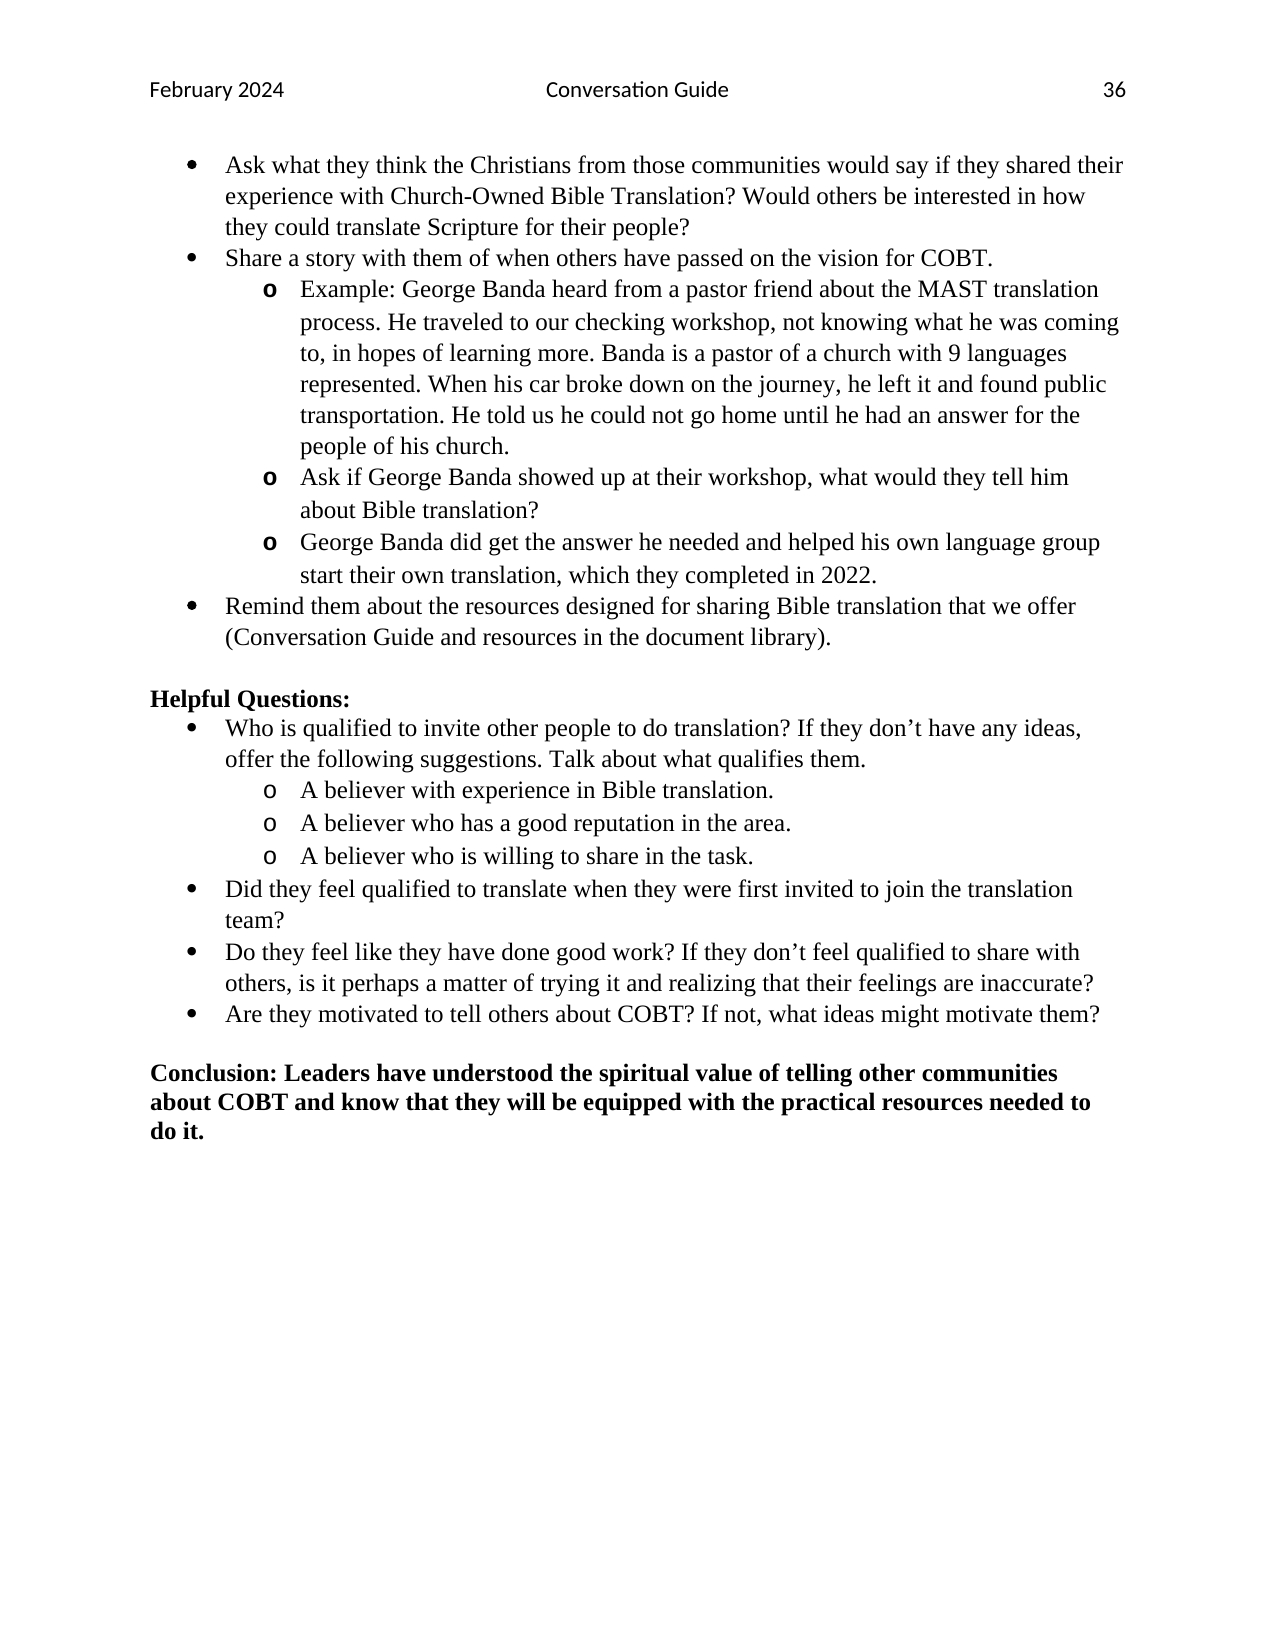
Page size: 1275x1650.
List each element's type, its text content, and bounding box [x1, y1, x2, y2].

text Conclusion: Leaders have understood the spiritual value of telling other communities about COBT and know that they will be equipped with the practical resources needed to do it. [150, 1058, 1125, 1145]
list Did they feel qualified to translate when they were first invited to join the translation team? [187, 874, 1125, 934]
list Do they feel like they have done good work? If they don’t feel qualified to share with others, is it perhaps a matter of trying it and realizing that their feelings are inaccurate? [187, 937, 1125, 996]
list Are they motivated to tell others about COBT? If not, what ideas might motivate them? [187, 999, 1125, 1027]
list Ask if George Banda showed up at their workshop, what would they tell him about Bible translation? [262, 462, 1125, 524]
list Ask what they think the Christians from those communities would say if they shared their experience with Church-Owned Bible Translation? Would others be interested in how they could translate Scripture for their people? [187, 150, 1125, 241]
list A believer who has a good reputation in the area. [262, 808, 1125, 839]
text Helpful Questions: [150, 684, 1125, 713]
list George Banda did get the answer he needed and helped his own language group start their own translation, which they completed in 2022. [262, 527, 1125, 588]
list A believer with experience in Bible translation. [262, 775, 1125, 806]
list A believer who is willing to share in the task. [262, 841, 1125, 872]
list Remind them about the resources designed for sharing Bible translation that we offer (Conversation Guide and resources in the document library). [187, 591, 1125, 651]
list Share a story with them of when others have passed on the vision for COBT. [187, 243, 1125, 272]
list Example: George Banda heard from a pastor friend about the MAST translation process. He traveled to our checking workshop, not knowing what he was coming to, in hopes of learning more. Banda is a pastor of a church with 9 languages represented. When his car broke down on the journey, he left it and found public transportation. He told us he could not go home until he had an answer for the people of his church. [262, 274, 1125, 460]
list Who is qualified to invite other people to do translation? If they don’t have any ideas, offer the following suggestions. Talk about what qualifies them. [187, 713, 1125, 772]
